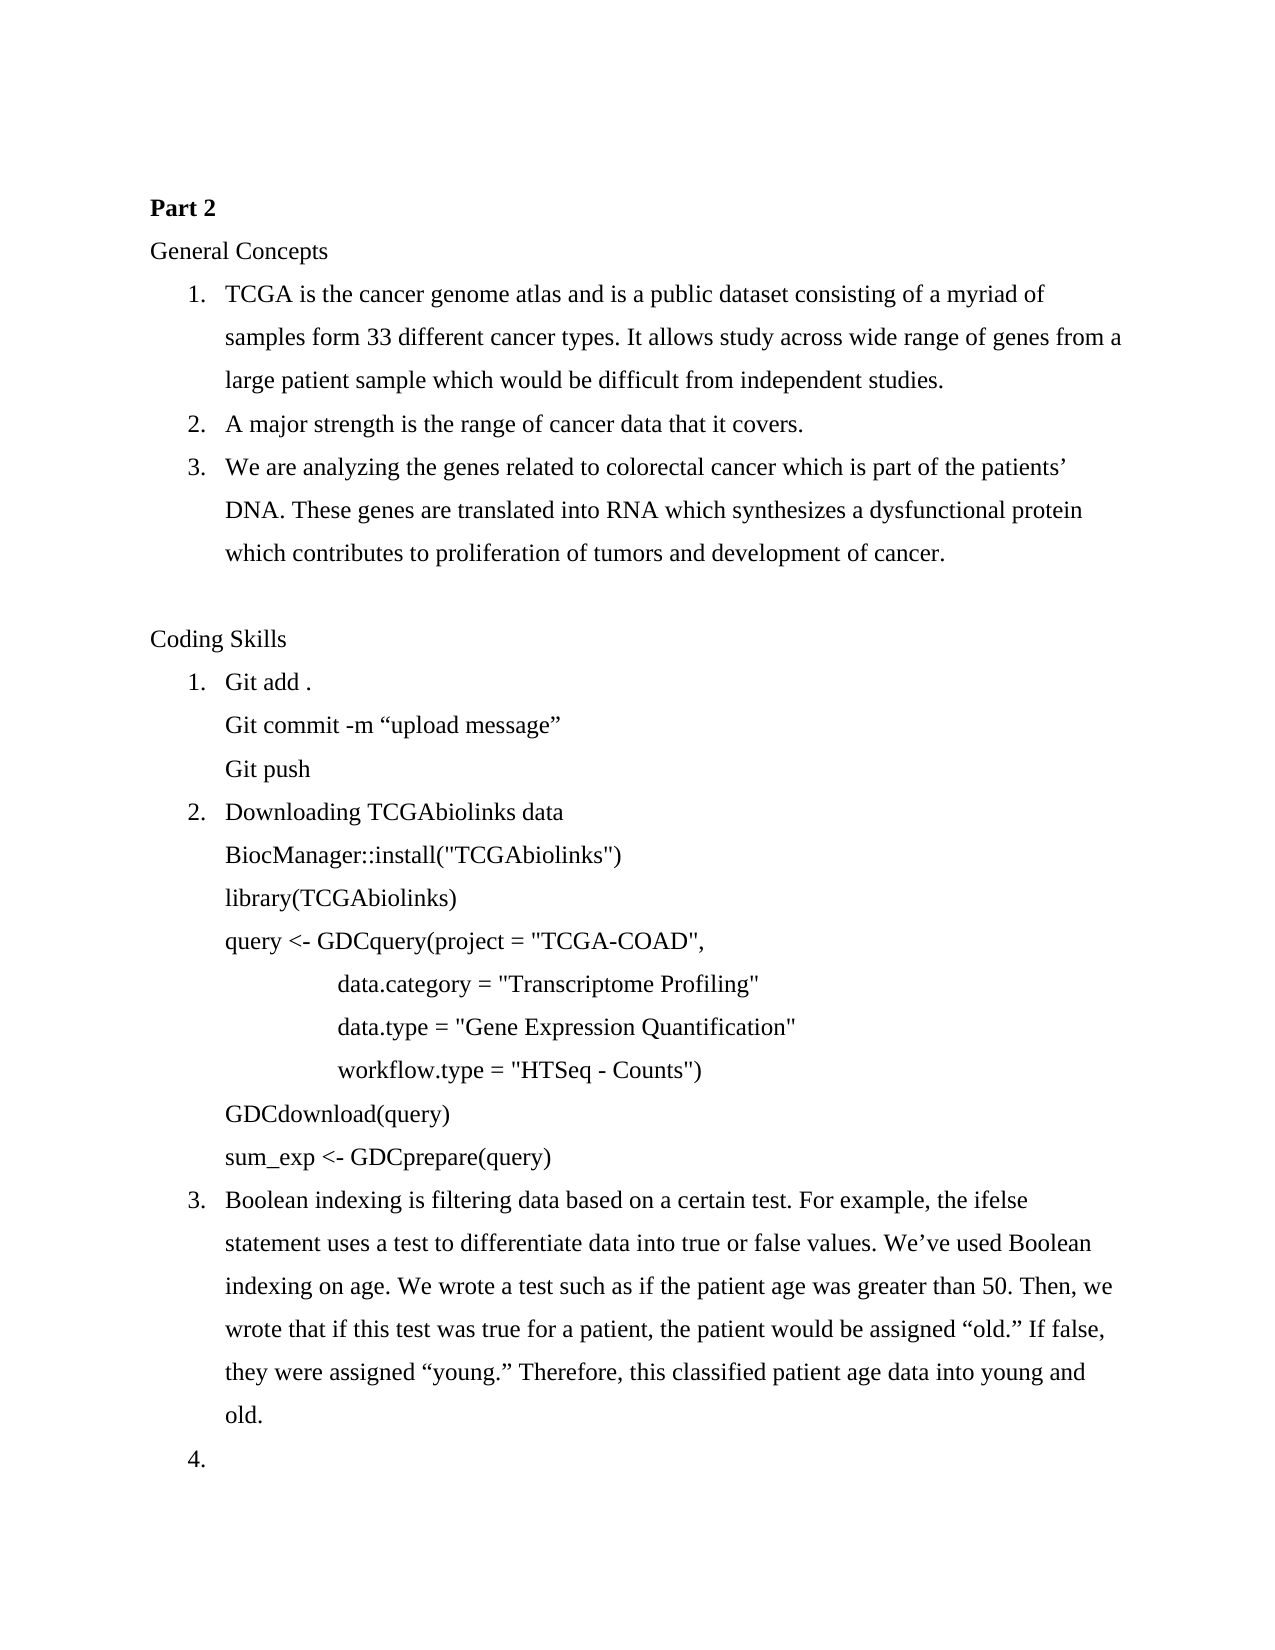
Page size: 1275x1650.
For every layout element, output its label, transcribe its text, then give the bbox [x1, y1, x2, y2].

list data.category = "Transcriptome Profiling" [225, 969, 1125, 998]
list library(TCGAbiolinks) [225, 883, 1125, 912]
list TCGA is the cancer genome atlas and is a public dataset consisting of a myriad of samples form 33 different cancer types. It allows study across wide range of genes from a large patient sample which would be difficult from independent studies. [187, 279, 1125, 394]
text Part 2 [150, 193, 1125, 222]
list Downloading TCGAbiolinks data [187, 797, 1125, 826]
list Git commit -m “upload message” [225, 711, 1125, 739]
text General Concepts [150, 236, 1125, 265]
list sum_exp <- GDCprepare(query) [225, 1142, 1125, 1171]
list BiocManager::install("TCGAbiolinks") [225, 840, 1125, 869]
list GDCdownload(query) [225, 1099, 1125, 1127]
list We are analyzing the genes related to colorectal cancer which is part of the patients’ DNA. These genes are translated into RNA which synthesizes a dysfunctional protein which contributes to proliferation of tumors and development of cancer. [187, 452, 1125, 567]
list data.type = "Gene Expression Quantification" [225, 1012, 1125, 1041]
list A major strength is the range of cancer data that it covers. [187, 409, 1125, 437]
text Coding Skills [150, 624, 1125, 653]
list Boolean indexing is filtering data based on a certain test. For example, the ifelse statement uses a test to differentiate data into true or false values. We’ve used Boolean indexing on age. We wrote a test such as if the patient age was greater than 50. Then, we wrote that if this test was true for a patient, the patient would be assigned “old.” If false, they were assigned “young.” Therefore, this classified patient age data into young and old. [187, 1185, 1125, 1429]
list workflow.type = "HTSeq - Counts") [225, 1056, 1125, 1084]
list query <- GDCquery(project = "TCGA-COAD", [225, 926, 1125, 955]
list Git push [225, 754, 1125, 782]
list Git add . [187, 667, 1125, 696]
